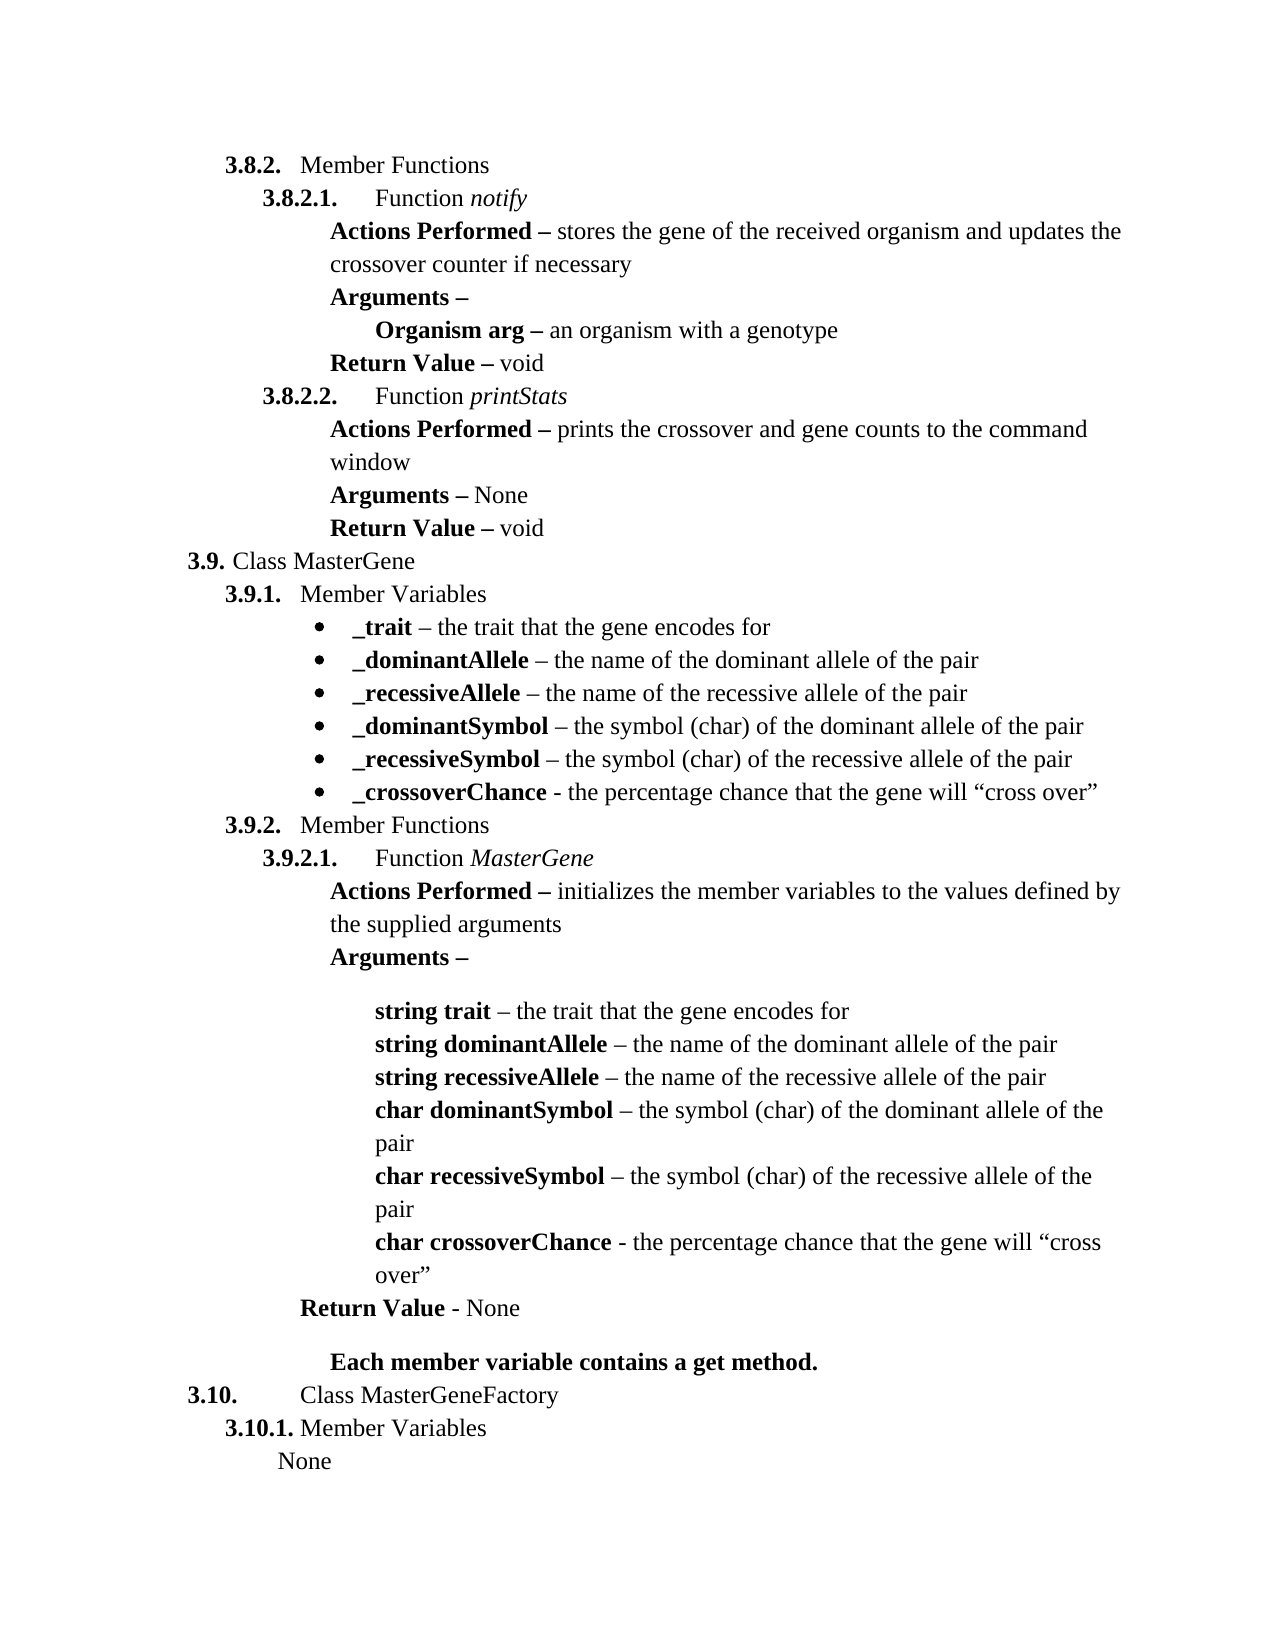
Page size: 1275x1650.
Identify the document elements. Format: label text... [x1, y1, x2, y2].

list Arguments – None [330, 480, 1125, 509]
list Return Value – void [330, 348, 1125, 377]
list Function notify [262, 183, 1125, 212]
list Organism arg – an organism with a genotype [330, 315, 1125, 344]
list None [277, 1446, 1125, 1475]
text char crossoverChance - the percentage chance that the gene will “cross over” [375, 1227, 1125, 1289]
list _recessiveAllele – the name of the recessive allele of the pair [315, 678, 1125, 707]
text string trait – the trait that the gene encodes for [375, 996, 1125, 1025]
text char recessiveSymbol – the symbol (char) of the recessive allele of the pair [375, 1161, 1125, 1223]
list Class MasterGene [187, 546, 1125, 575]
list Each member variable contains a get method. [330, 1347, 1125, 1376]
list _trait – the trait that the gene encodes for [315, 612, 1125, 641]
text char dominantSymbol – the symbol (char) of the dominant allele of the pair [375, 1095, 1125, 1157]
list Arguments – [330, 942, 1125, 971]
list _crossoverChance - the percentage chance that the gene will “cross over” [315, 777, 1125, 806]
text string dominantAllele – the name of the dominant allele of the pair [375, 1029, 1125, 1058]
list _dominantSymbol – the symbol (char) of the dominant allele of the pair [315, 711, 1125, 740]
list _recessiveSymbol – the symbol (char) of the recessive allele of the pair [315, 744, 1125, 773]
list Member Variables [225, 1413, 1125, 1442]
list Member Functions [225, 150, 1125, 179]
list Actions Performed – initializes the member variables to the values defined by the supplied arguments [330, 876, 1125, 938]
list Arguments – [330, 282, 1125, 311]
list Member Functions [225, 810, 1125, 839]
text Return Value - None [150, 1293, 1125, 1322]
list _dominantAllele – the name of the dominant allele of the pair [315, 645, 1125, 674]
list Actions Performed – prints the crossover and gene counts to the command window [330, 414, 1125, 476]
list Class MasterGeneFactory [187, 1380, 1125, 1409]
list Actions Performed – stores the gene of the received organism and updates the crossover counter if necessary [330, 216, 1125, 278]
list Member Variables [225, 579, 1125, 608]
text string recessiveAllele – the name of the recessive allele of the pair [375, 1062, 1125, 1091]
list Function MasterGene [262, 843, 1125, 872]
list Return Value – void [330, 513, 1125, 542]
list Function printStats [262, 381, 1125, 410]
